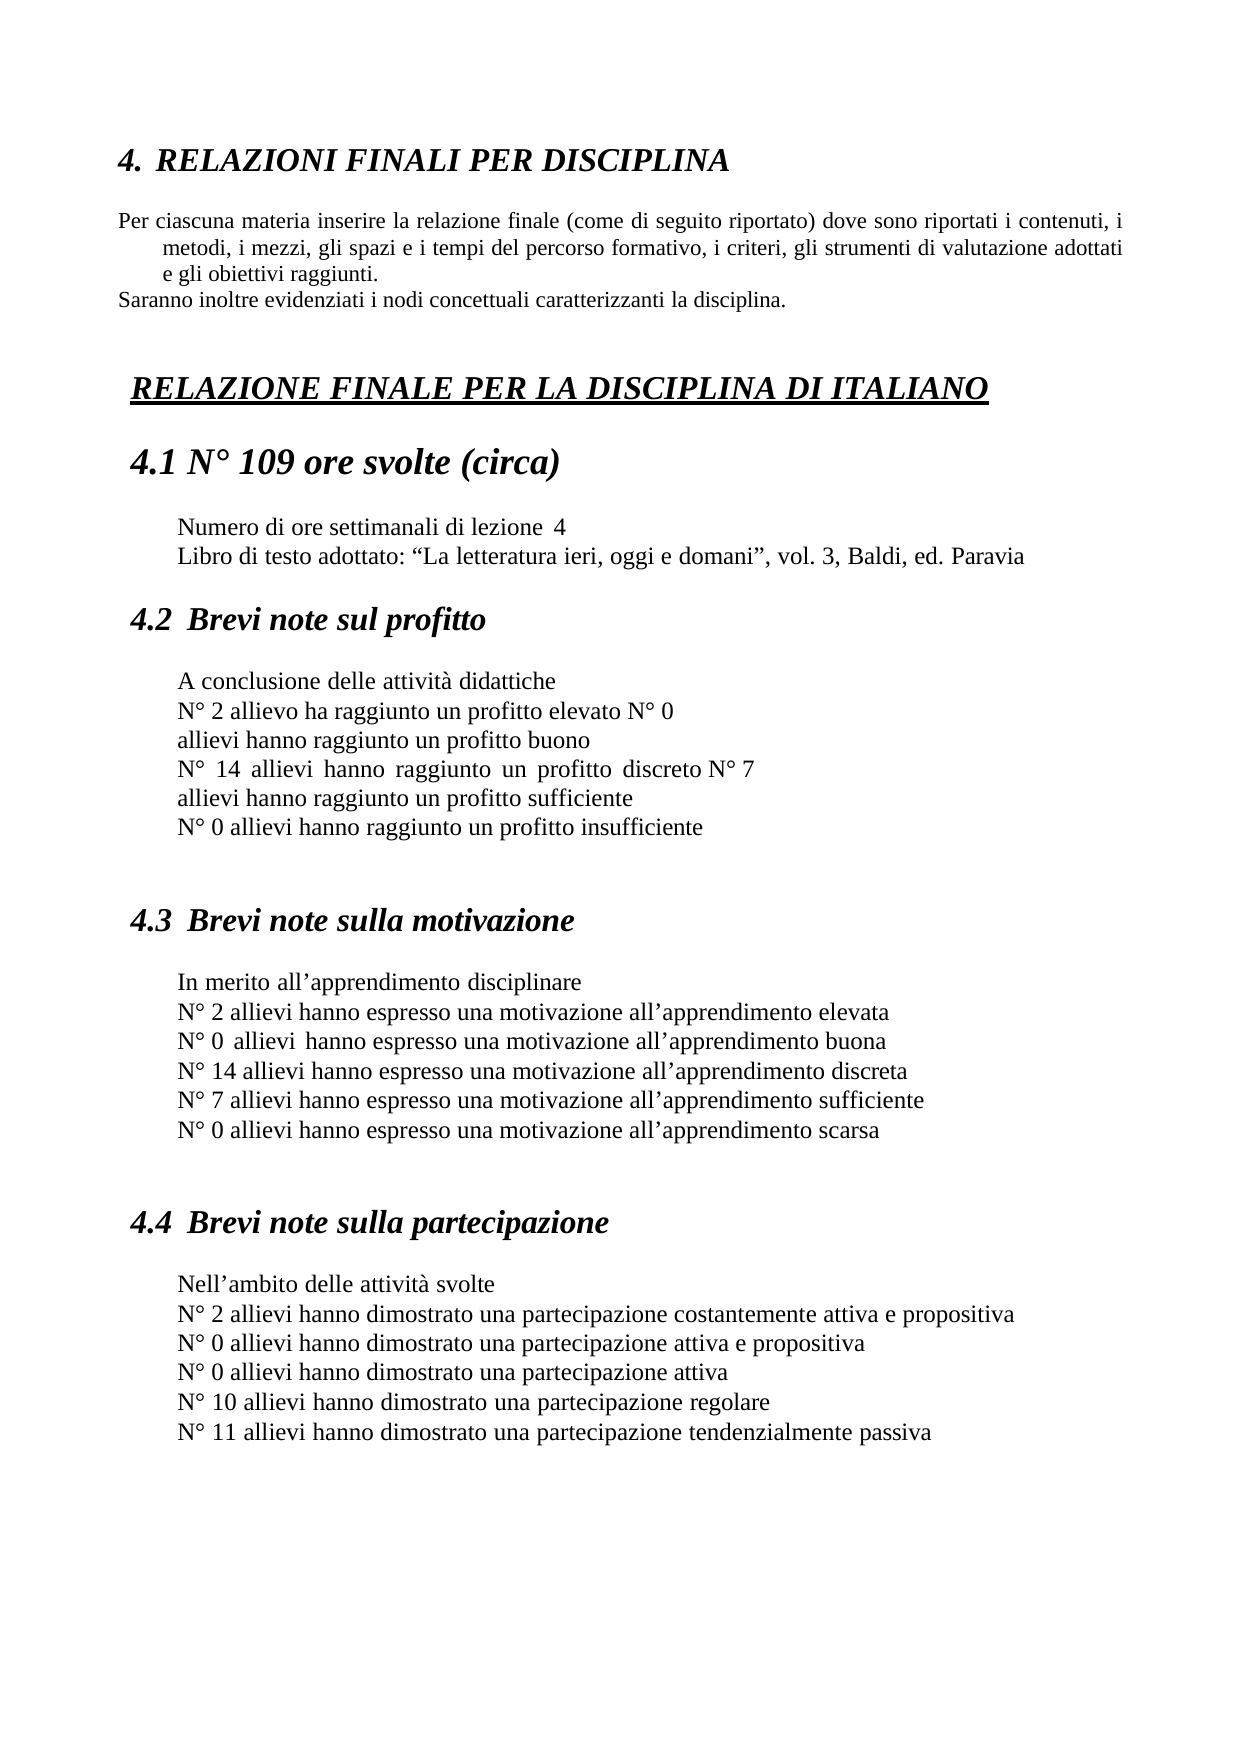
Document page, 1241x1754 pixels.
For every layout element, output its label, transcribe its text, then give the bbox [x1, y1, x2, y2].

text Numero di ore settimanali di lezione 4 [177, 512, 1137, 540]
text N° 2 allievo ha raggiunto un profitto elevato N° 0 allievi hanno raggiunto un profitto buono [177, 696, 725, 754]
subtitle Brevi note sul profitto [130, 599, 1137, 638]
text N° 2 allievi hanno espresso una motivazione all’apprendimento elevata N° 0 allievi hanno espresso una motivazione all’apprendimento buona N° 14 allievi hanno espresso una motivazione all’apprendimento discreta [177, 997, 913, 1084]
text Libro di testo adottato: “La letteratura ieri, oggi e domani”, vol. 3, Baldi, ed. Paravia [177, 541, 1137, 569]
text Per ciascuna materia inserire la relazione finale (come di seguito riportato) dove sono riportati i contenuti, i metodi, i mezzi, gli spazi e i tempi del percorso formativo, i criteri, gli strumenti di valutazione adottati e gli obiettivi raggiunti. [118, 207, 1123, 286]
text N° 10 allievi hanno dimostrato una partecipazione regolare [177, 1387, 1137, 1416]
subtitle RELAZIONI FINALI PER DISCIPLINA [118, 140, 1137, 178]
text N° 2 allievi hanno dimostrato una partecipazione costantemente attiva e propositiva N° 0 allievi hanno dimostrato una partecipazione attiva e propositiva [177, 1299, 1034, 1357]
subtitle Brevi note sulla motivazione [130, 900, 1137, 938]
text A conclusione delle attività didattiche [177, 666, 1137, 695]
subtitle Brevi note sulla partecipazione [130, 1202, 1137, 1241]
text Nell’ambito delle attività svolte [177, 1269, 1137, 1298]
text N° 0 allievi hanno raggiunto un profitto insufficiente [177, 812, 1137, 841]
text N° 11 allievi hanno dimostrato una partecipazione tendenzialmente passiva [177, 1417, 1137, 1446]
text RELAZIONE FINALE PER LA DISCIPLINA DI ITALIANO [130, 368, 1137, 406]
text In merito all’apprendimento disciplinare [177, 967, 1137, 996]
text N° 14 allievi hanno raggiunto un profitto discreto N° 7 allievi hanno raggiunto un profitto sufficiente [177, 754, 816, 812]
text N° 0 allievi hanno dimostrato una partecipazione attiva [177, 1357, 1137, 1386]
text N° 7 allievi hanno espresso una motivazione all’apprendimento sufficiente N° 0 allievi hanno espresso una motivazione all’apprendimento scarsa [177, 1085, 947, 1144]
subtitle N° 109 ore svolte (circa) [130, 439, 1137, 482]
text Saranno inoltre evidenziati i nodi concettuali caratterizzanti la disciplina. [118, 286, 1137, 312]
